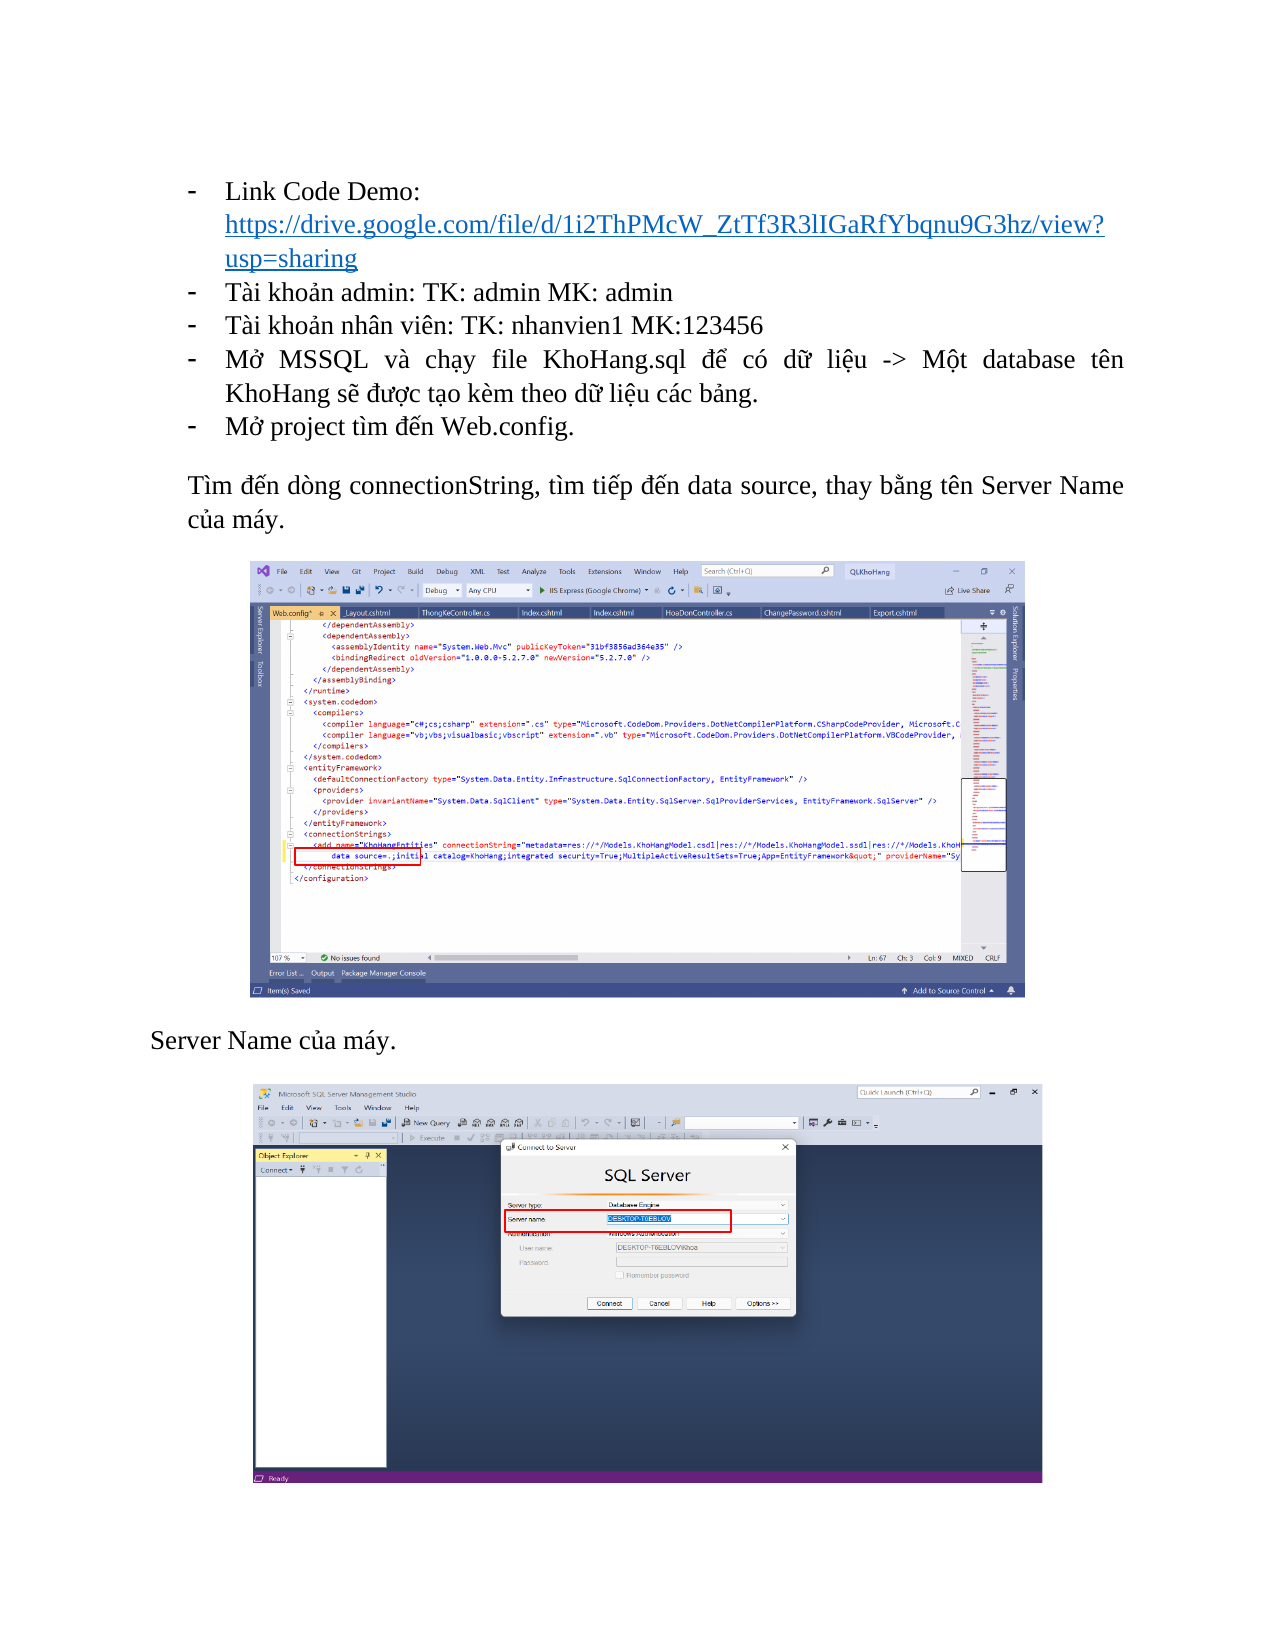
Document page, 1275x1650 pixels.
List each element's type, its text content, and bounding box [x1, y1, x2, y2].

list Mở MSSQL và chạy file KhoHang.sql để có dữ liệu -> Một database tên KhoHang sẽ được tạo kèm theo dữ liệu các bảng. [187, 343, 1125, 408]
list Mở project tìm đến Web.config. [187, 410, 1125, 442]
text Tìm đến dòng connectionString, tìm tiếp đến data source, thay bằng tên Server Name của máy. [187, 469, 1125, 534]
list Tài khoản admin: TK: admin MK: admin [187, 276, 1125, 307]
text Server Name của máy. [150, 1024, 1125, 1056]
picture [251, 1084, 1042, 1482]
picture [250, 561, 1025, 998]
list Tài khoản nhân viên: TK: nhanvien1 MK:123456 [187, 309, 1125, 341]
list Link Code Demo: https://drive.google.com/file/d/1i2ThPMcW_ZtTf3R3lIGaRfYbqnu9G3hz/view?usp=sharing [187, 175, 1125, 273]
